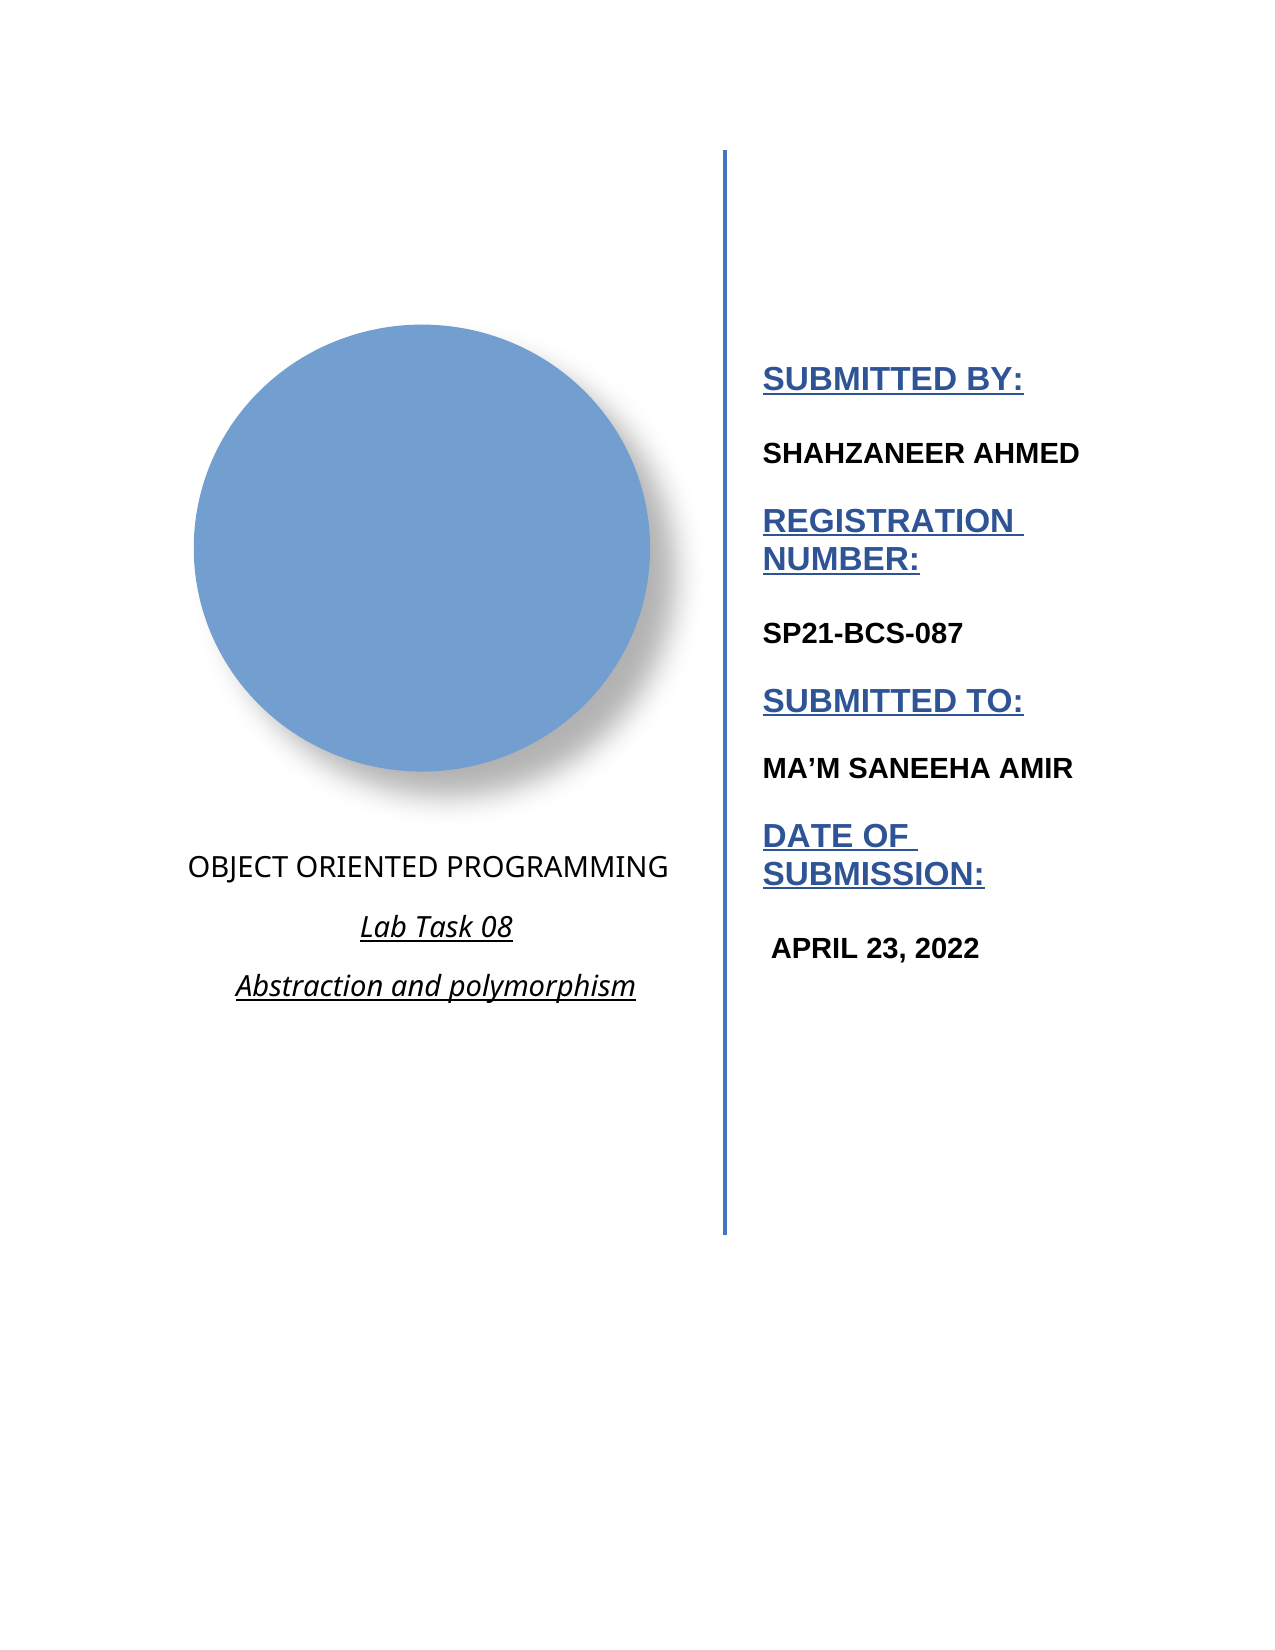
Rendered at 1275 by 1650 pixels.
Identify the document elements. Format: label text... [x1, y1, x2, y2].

table_header submitted by: Shahzaneer Ahmed registration number: sp21-bcs-087 submitted to: mA’M sANEEHA aMIR date of submission: APRIL 23, 2022 [727, 150, 1125, 1235]
table_header OBJECT ORIENTED PROGRAMMING Lab Task 08 Abstraction and polymorphism [150, 150, 723, 1235]
